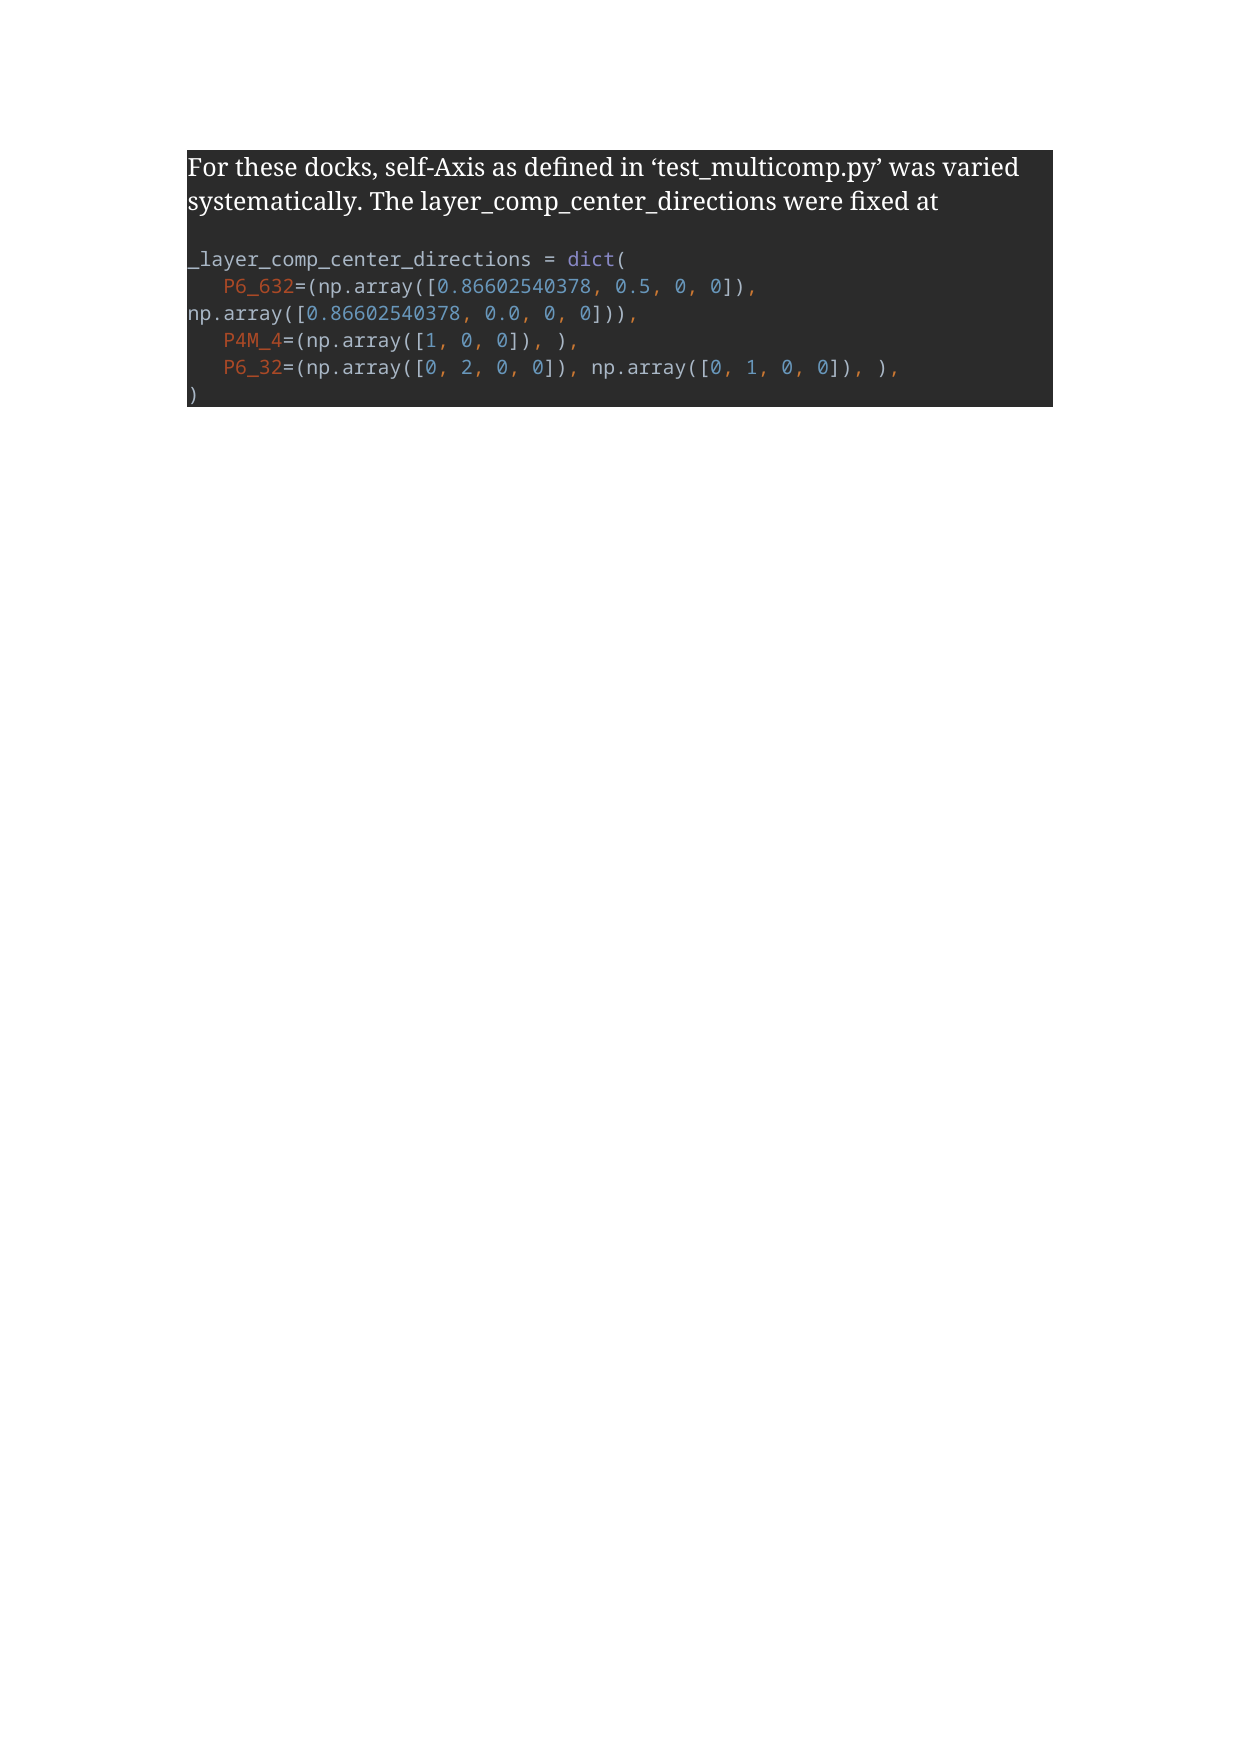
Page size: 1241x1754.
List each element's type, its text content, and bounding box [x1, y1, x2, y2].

text _layer_comp_center_directions = dict( P6_632=(np.array([0.86602540378, 0.5, 0, 0]), np.array([0.86602540378, 0.0, 0, 0])), P4M_4=(np.array([1, 0, 0]), ), P6_32=(np.array([0, 2, 0, 0]), np.array([0, 1, 0, 0]), ), ) [187, 218, 1053, 407]
text For these docks, self-Axis as defined in ‘test_multicomp.py’ was varied systematically. The layer_comp_center_directions were fixed at [187, 150, 1053, 218]
